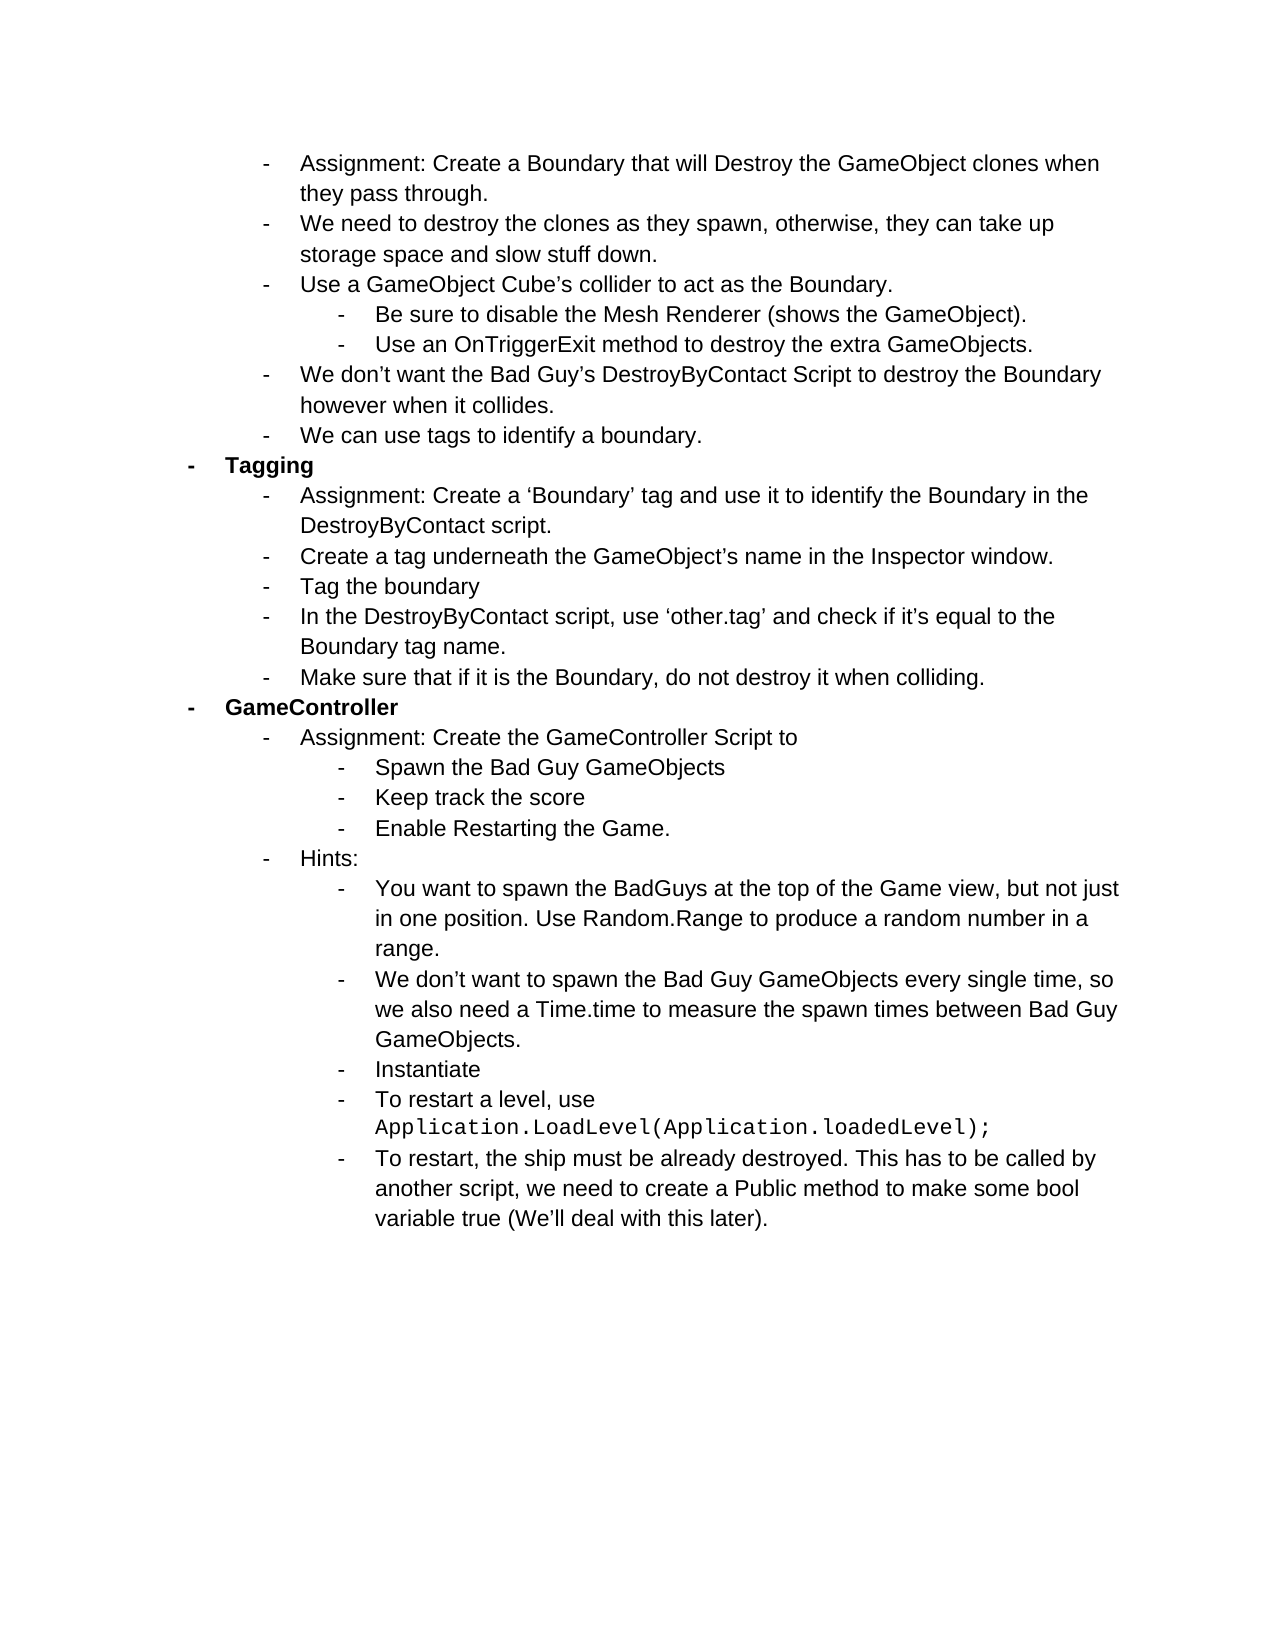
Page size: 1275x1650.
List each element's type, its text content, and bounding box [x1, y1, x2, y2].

list In the DestroyByContact script, use ‘other.tag’ and check if it’s equal to the Boundary tag name. [262, 603, 1125, 660]
list Instantiate [337, 1056, 1125, 1083]
list Enable Restarting the Game. [337, 814, 1125, 841]
list Keep track the score [337, 784, 1125, 811]
list Hints: [262, 845, 1125, 871]
list Assignment: Create a ‘Boundary’ tag and use it to identify the Boundary in the DestroyByContact script. [262, 482, 1125, 539]
list We don’t want the Bad Guy’s DestroyByContact Script to destroy the Boundary however when it collides. [262, 361, 1125, 418]
list Make sure that if it is the Boundary, do not destroy it when colliding. [262, 663, 1125, 690]
list To restart, the ship must be already destroyed. This has to be called by another script, we need to create a Public method to make some bool variable true (We’ll deal with this later). [337, 1145, 1125, 1232]
list We need to destroy the clones as they spawn, otherwise, they can take up storage space and slow stuff down. [262, 210, 1125, 267]
list Assignment: Create the GameController Script to [262, 724, 1125, 750]
list We don’t want to spawn the Bad Guy GameObjects every single time, so we also need a Time.time to measure the spawn times between Bad Guy GameObjects. [337, 966, 1125, 1052]
list To restart a level, use Application.LoadLevel(Application.loadedLevel); [337, 1086, 1125, 1141]
list Be sure to disable the Mesh Renderer (shows the GameObject). [337, 301, 1125, 327]
list You want to spawn the BadGuys at the top of the Game view, but not just in one position. Use Random.Range to produce a random number in a range. [337, 875, 1125, 962]
list GameController [187, 694, 1125, 720]
list Tagging [187, 452, 1125, 478]
list We can use tags to identify a boundary. [262, 422, 1125, 448]
list Assignment: Create a Boundary that will Destroy the GameObject clones when they pass through. [262, 150, 1125, 207]
list Tag the boundary [262, 573, 1125, 599]
list Create a tag underneath the GameObject’s name in the Inspector window. [262, 543, 1125, 569]
list Use an OnTriggerExit method to destroy the extra GameObjects. [337, 331, 1125, 358]
list Use a GameObject Cube’s collider to act as the Boundary. [262, 271, 1125, 297]
list Spawn the Bad Guy GameObjects [337, 754, 1125, 781]
